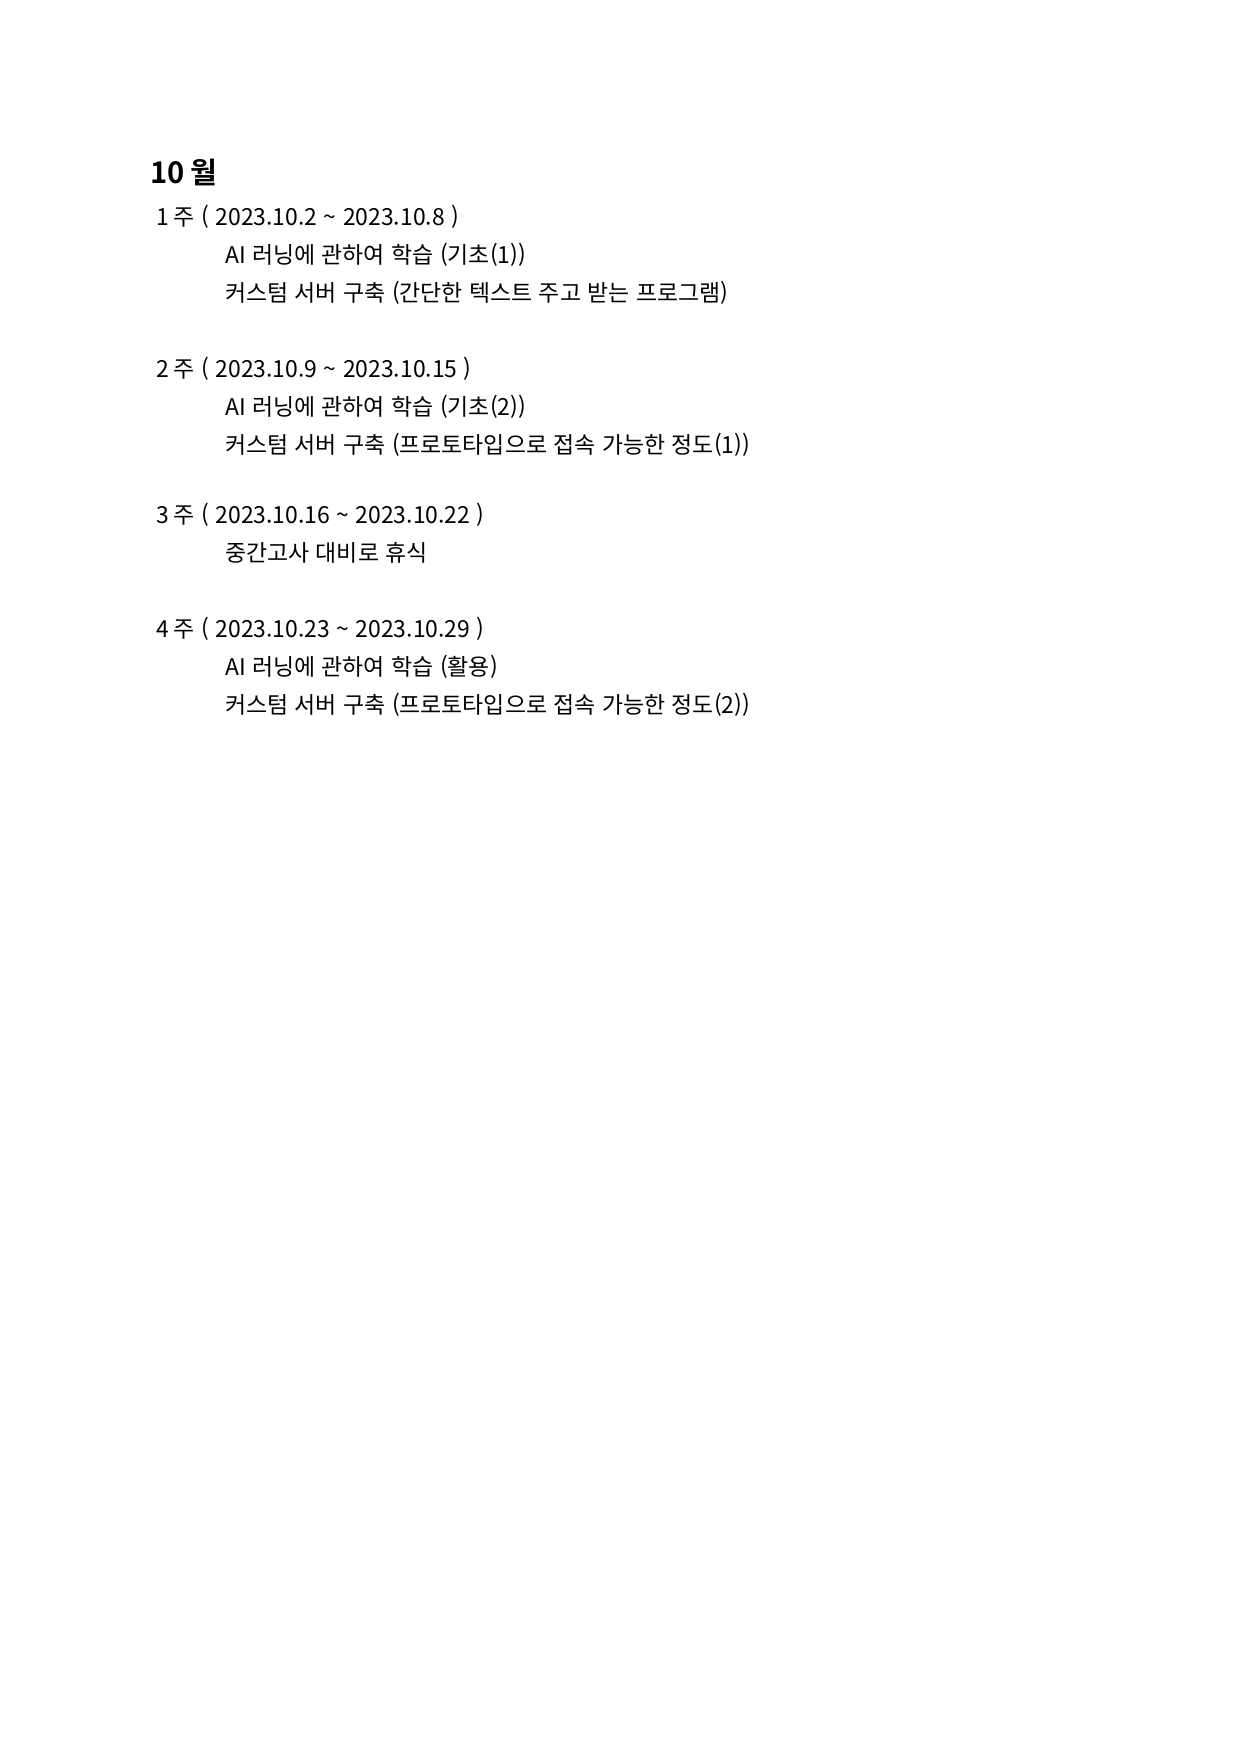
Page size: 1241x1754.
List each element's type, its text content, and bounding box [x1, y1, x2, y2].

text 4주 ( 2023.10.23 ~ 2023.10.29 ) [150, 611, 1090, 644]
text AI 러닝에 관하여 학습 (기초(2)) [150, 389, 1090, 422]
text 10월 [150, 150, 1090, 192]
text 커스텀 서버 구축 (프로토타입으로 접속 가능한 정도(2)) [150, 687, 1090, 721]
text AI 러닝에 관하여 학습 (기초(1)) [150, 237, 1090, 270]
text 2주 ( 2023.10.9 ~ 2023.10.15 ) [150, 351, 1090, 384]
text 1주 ( 2023.10.2 ~ 2023.10.8 ) [150, 198, 1090, 232]
text 커스텀 서버 구축 (프로토타입으로 접속 가능한 정도(1)) [150, 427, 1090, 461]
text 3주 ( 2023.10.16 ~ 2023.10.22 ) [150, 497, 1090, 530]
text 중간고사 대비로 휴식 [150, 535, 1090, 568]
text AI 러닝에 관하여 학습 (활용) [150, 649, 1090, 682]
text 커스텀 서버 구축 (간단한 텍스트 주고 받는 프로그램) [150, 275, 1090, 308]
